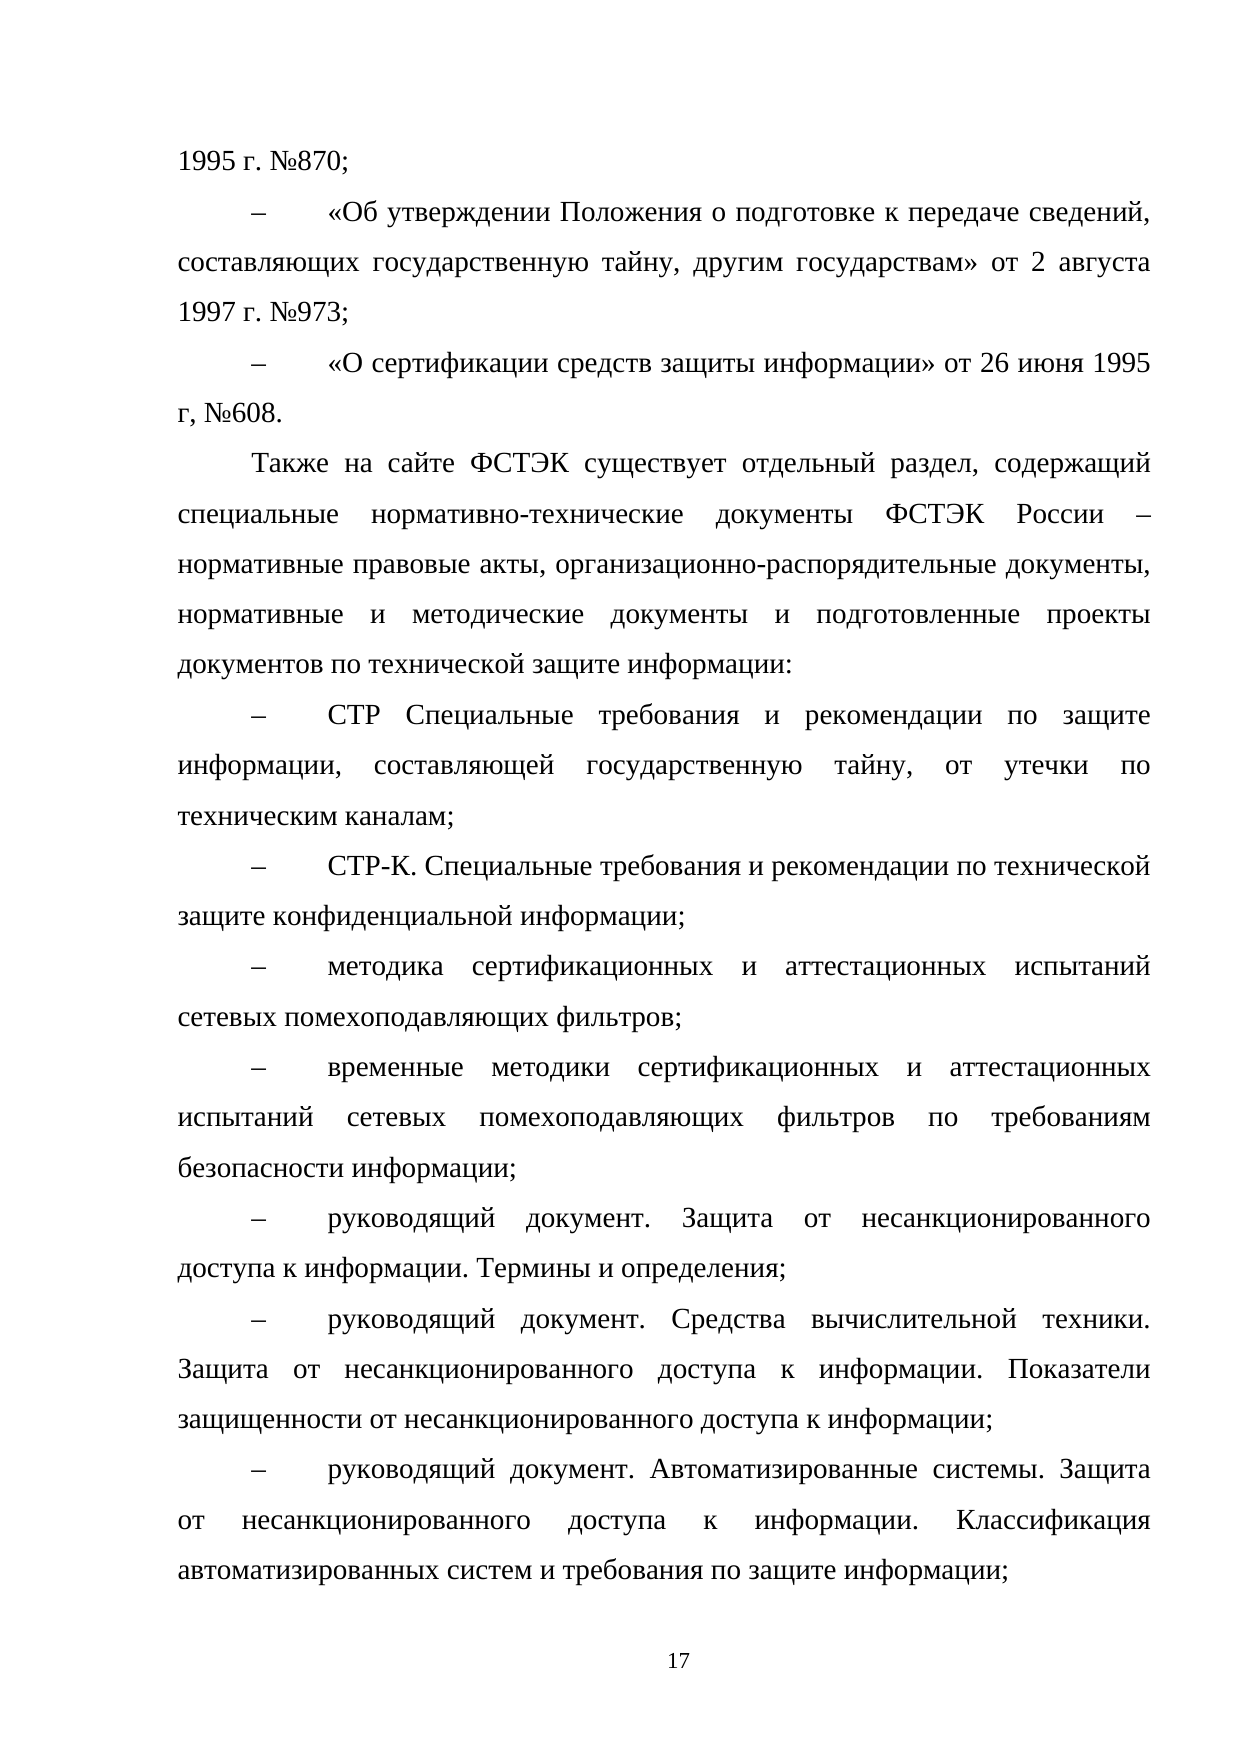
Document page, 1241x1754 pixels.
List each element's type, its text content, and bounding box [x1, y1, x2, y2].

text – СТР-К. Специальные требования и рекомендации по технической защите конфиденциальной информации; [177, 848, 1151, 932]
text – временные методики сертификационных и аттестационных испытаний сетевых помехоподавляющих фильтров по требованиям безопасности информации; [177, 1049, 1151, 1183]
text – СТР Специальные требования и рекомендации по защите информации, составляющей государственную тайну, от утечки по техническим каналам; [177, 697, 1151, 831]
text – руководящий документ. Средства вычислительной техники. Защита от несанкционированного доступа к информации. Показатели защищенности от несанкционированного доступа к информации; [177, 1301, 1151, 1435]
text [177, 143, 1151, 177]
text – руководящий документ. Защита от несанкционированного доступа к информации. Термины и определения; [177, 1200, 1151, 1284]
text Также на сайте ФСТЭК существует отдельный раздел, содержащий специальные нормативно-технические документы ФСТЭК России – нормативные правовые акты, организационно-распорядительные документы, нормативные и методические документы и подготовленные проекты документов по технической защите информации: [177, 445, 1151, 680]
text – «Об утверждении Положения о подготовке к передаче сведений, составляющих государственную тайну, другим государствам» от 2 августа 1997 г. №973; [177, 194, 1151, 328]
text – «О сертификации средств защиты информации» от 26 июня 1995 г, №608. [177, 345, 1151, 429]
text – методика сертификационных и аттестационных испытаний сетевых помехоподавляющих фильтров; [177, 948, 1151, 1032]
text – руководящий документ. Автоматизированные системы. Защита от несанкционированного доступа к информации. Классификация автоматизированных систем и требования по защите информации; [177, 1452, 1151, 1586]
